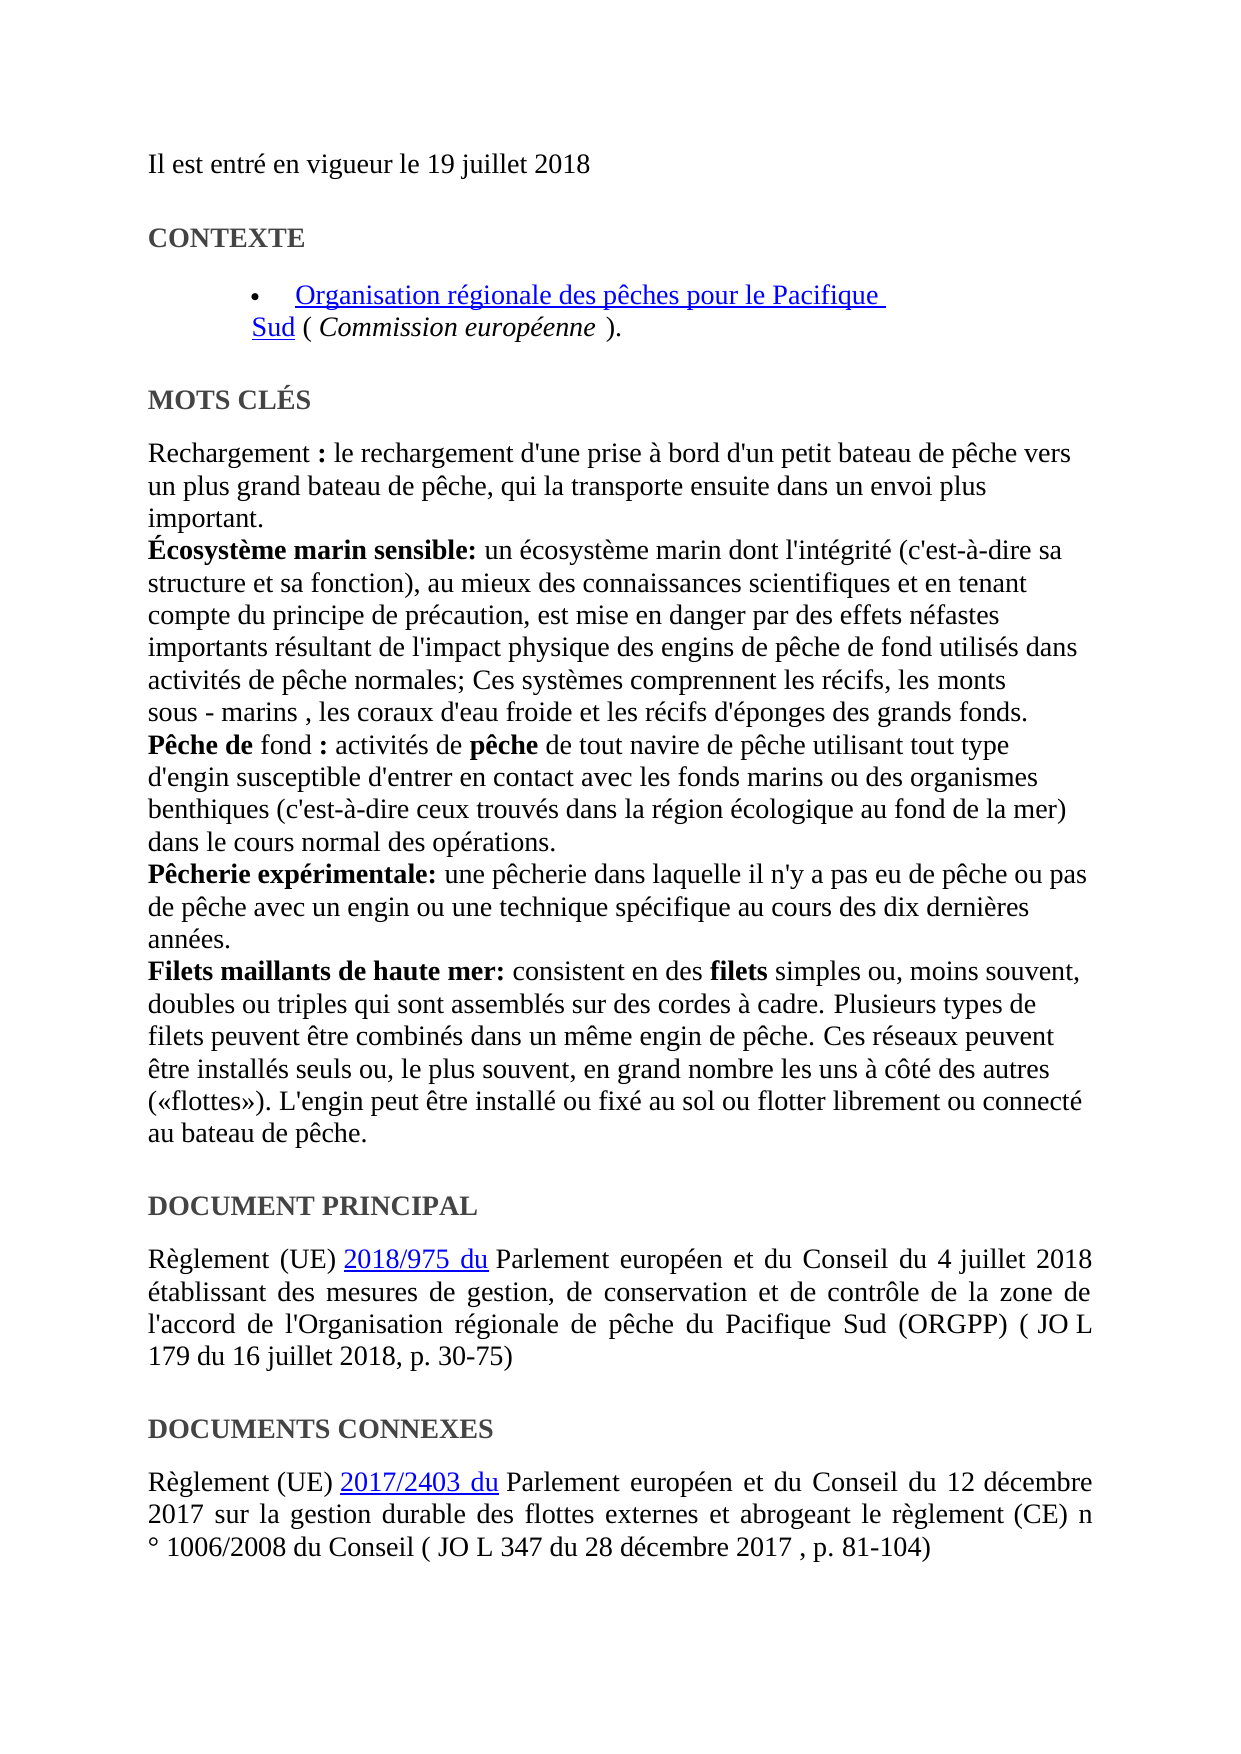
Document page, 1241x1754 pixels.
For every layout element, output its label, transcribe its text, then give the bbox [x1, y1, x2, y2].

text Pêcherie expérimentale: une pêcherie dans laquelle il n'y a pas eu de pêche ou pas de pêche avec un engin ou une technique spécifique au cours des dix dernières années. [148, 857, 1093, 954]
text DOCUMENTS CONNEXES [148, 1412, 1093, 1445]
text Règlement (UE) 2017/2403 du Parlement européen et du Conseil du 12 décembre 2017 sur la gestion durable des flottes externes et abrogeant le règlement (CE) n ° 1006/2008 du Conseil ( JO L 347 du 28 décembre 2017 , p. 81-104) [148, 1465, 1093, 1562]
text Règlement (UE) 2018/975 du Parlement européen et du Conseil du 4 juillet 2018 établissant des mesures de gestion, de conservation et de contrôle de la zone de l'accord de l'Organisation régionale de pêche du Pacifique Sud (ORGPP) ( JO L 179 du 16 juillet 2018, p. 30-75) [148, 1242, 1093, 1372]
text MOTS CLÉS [148, 383, 1093, 416]
text Filets maillants de haute mer: consistent en des filets simples ou, moins souvent, doubles ou triples qui sont assemblés sur des cordes à cadre. Plusieurs types de filets peuvent être combinés dans un même engin de pêche. Ces réseaux peuvent être installés seuls ou, le plus souvent, en grand nombre les uns à côté des autres («flottes»). L'engin peut être installé ou fixé au sol ou flotter librement ou connecté au bateau de pêche. [148, 954, 1093, 1149]
text Écosystème marin sensible: un écosystème marin dont l'intégrité (c'est-à-dire sa structure et sa fonction), au mieux des connaissances scientifiques et en tenant compte du principe de précaution, est mise en danger par des effets néfastes importants résultant de l'impact physique des engins de pêche de fond utilisés dans activités de pêche normales; Ces systèmes comprennent les récifs, les monts sous - marins , les coraux d'eau froide et les récifs d'éponges des grands fonds. [148, 533, 1093, 728]
text Rechargement : le rechargement d'une prise à bord d'un petit bateau de pêche vers un plus grand bateau de pêche, qui la transporte ensuite dans un envoi plus important. [148, 436, 1093, 533]
text CONTEXTE [148, 221, 1093, 253]
text Pêche de fond : activités de pêche de tout navire de pêche utilisant tout type d'engin susceptible d'entrer en contact avec les fonds marins ou des organismes benthiques (c'est-à-dire ceux trouvés dans la région écologique au fond de la mer) dans le cours normal des opérations. [148, 728, 1093, 857]
text Il est entré en vigueur le 19 juillet 2018 [148, 148, 1093, 180]
list Organisation régionale des pêches pour le Pacifique Sud ( Commission européenne ). [251, 278, 1093, 343]
text DOCUMENT PRINCIPAL [148, 1189, 1093, 1222]
